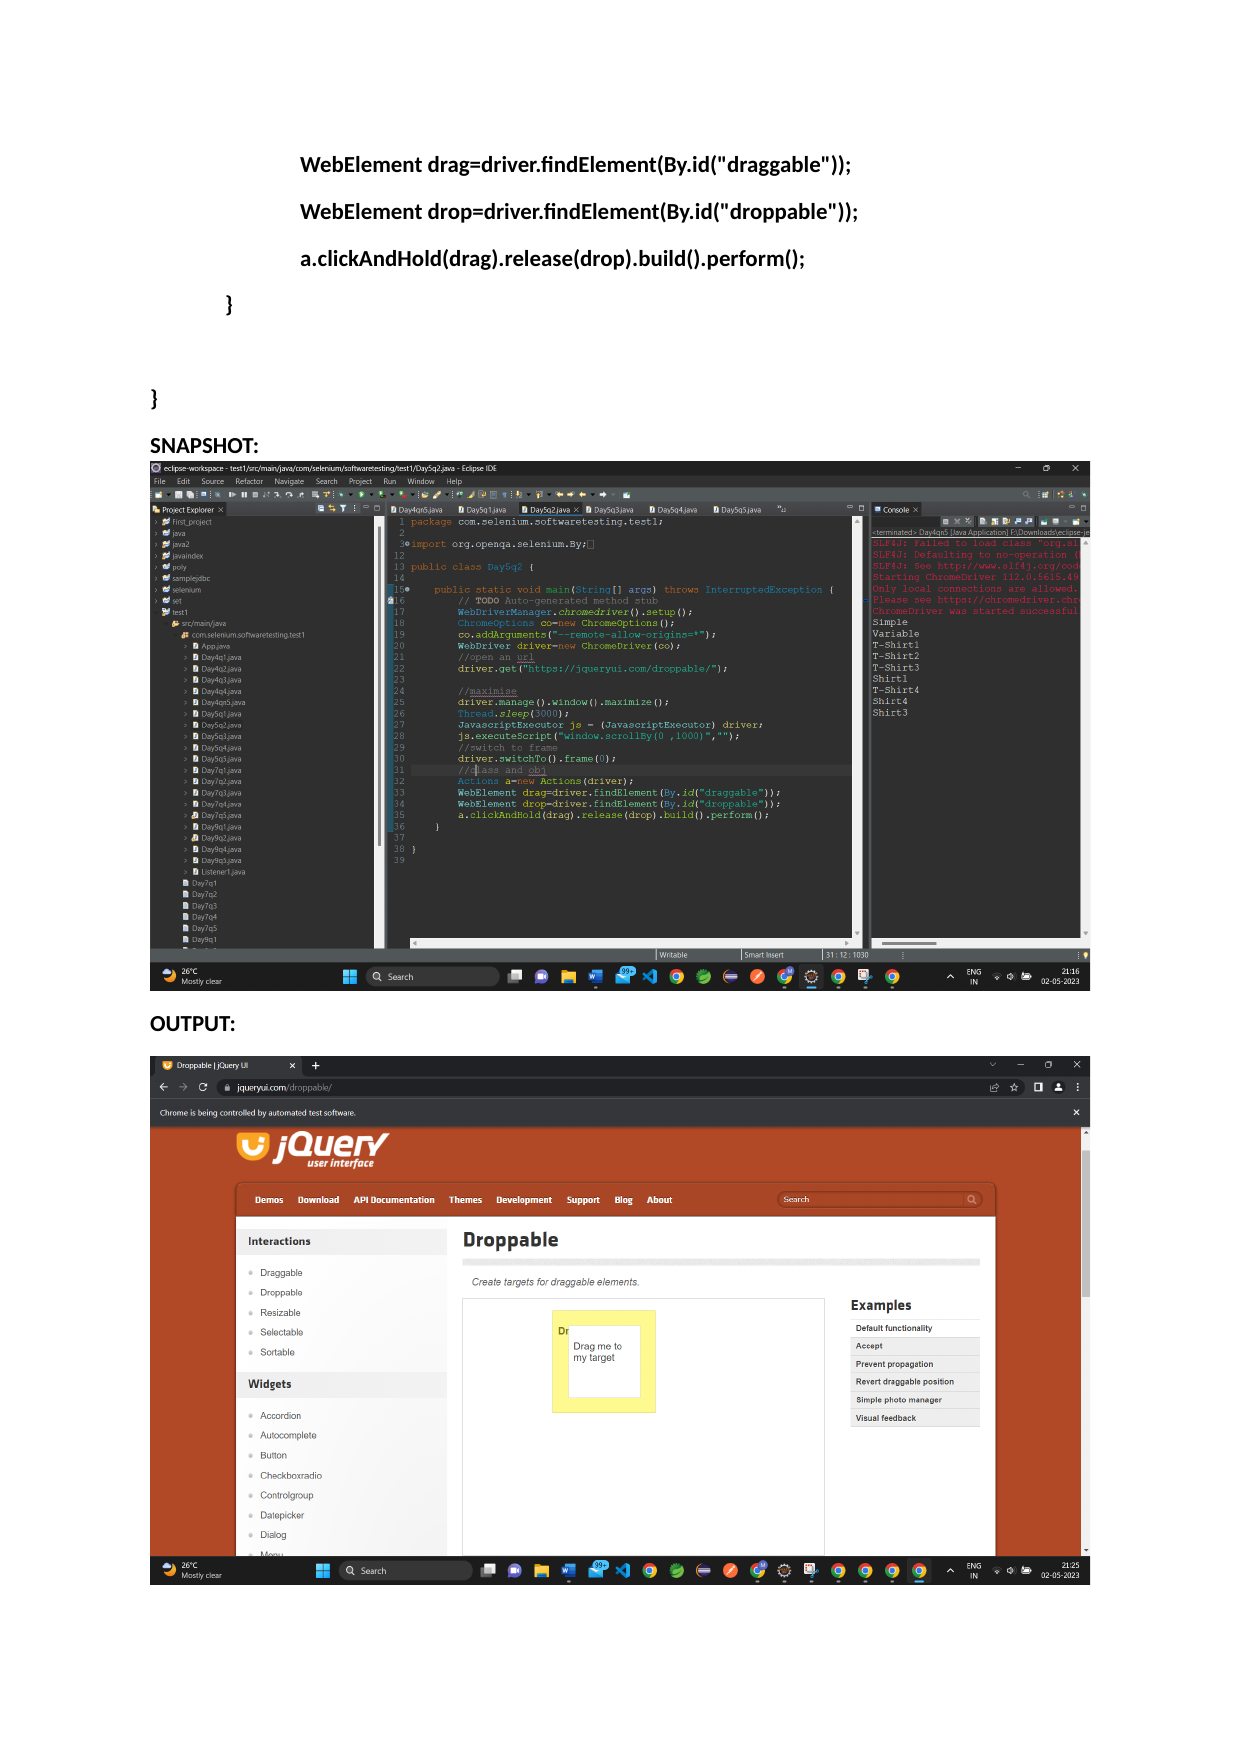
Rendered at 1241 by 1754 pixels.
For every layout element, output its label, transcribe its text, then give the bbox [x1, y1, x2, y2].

text WebElement drop=driver.findElement(By.id("droppable")); [150, 197, 1090, 225]
text SNAPSHOT: [150, 431, 1090, 461]
text a.clickAndHold(drag).release(drop).build().perform(); [150, 244, 1090, 272]
text WebElement drag=driver.findElement(By.id("draggable")); [150, 150, 1090, 178]
picture [150, 461, 1091, 991]
picture [150, 1056, 1091, 1585]
text } [150, 384, 1090, 412]
text } [150, 291, 1090, 319]
text OUTPUT: [150, 1009, 1090, 1037]
